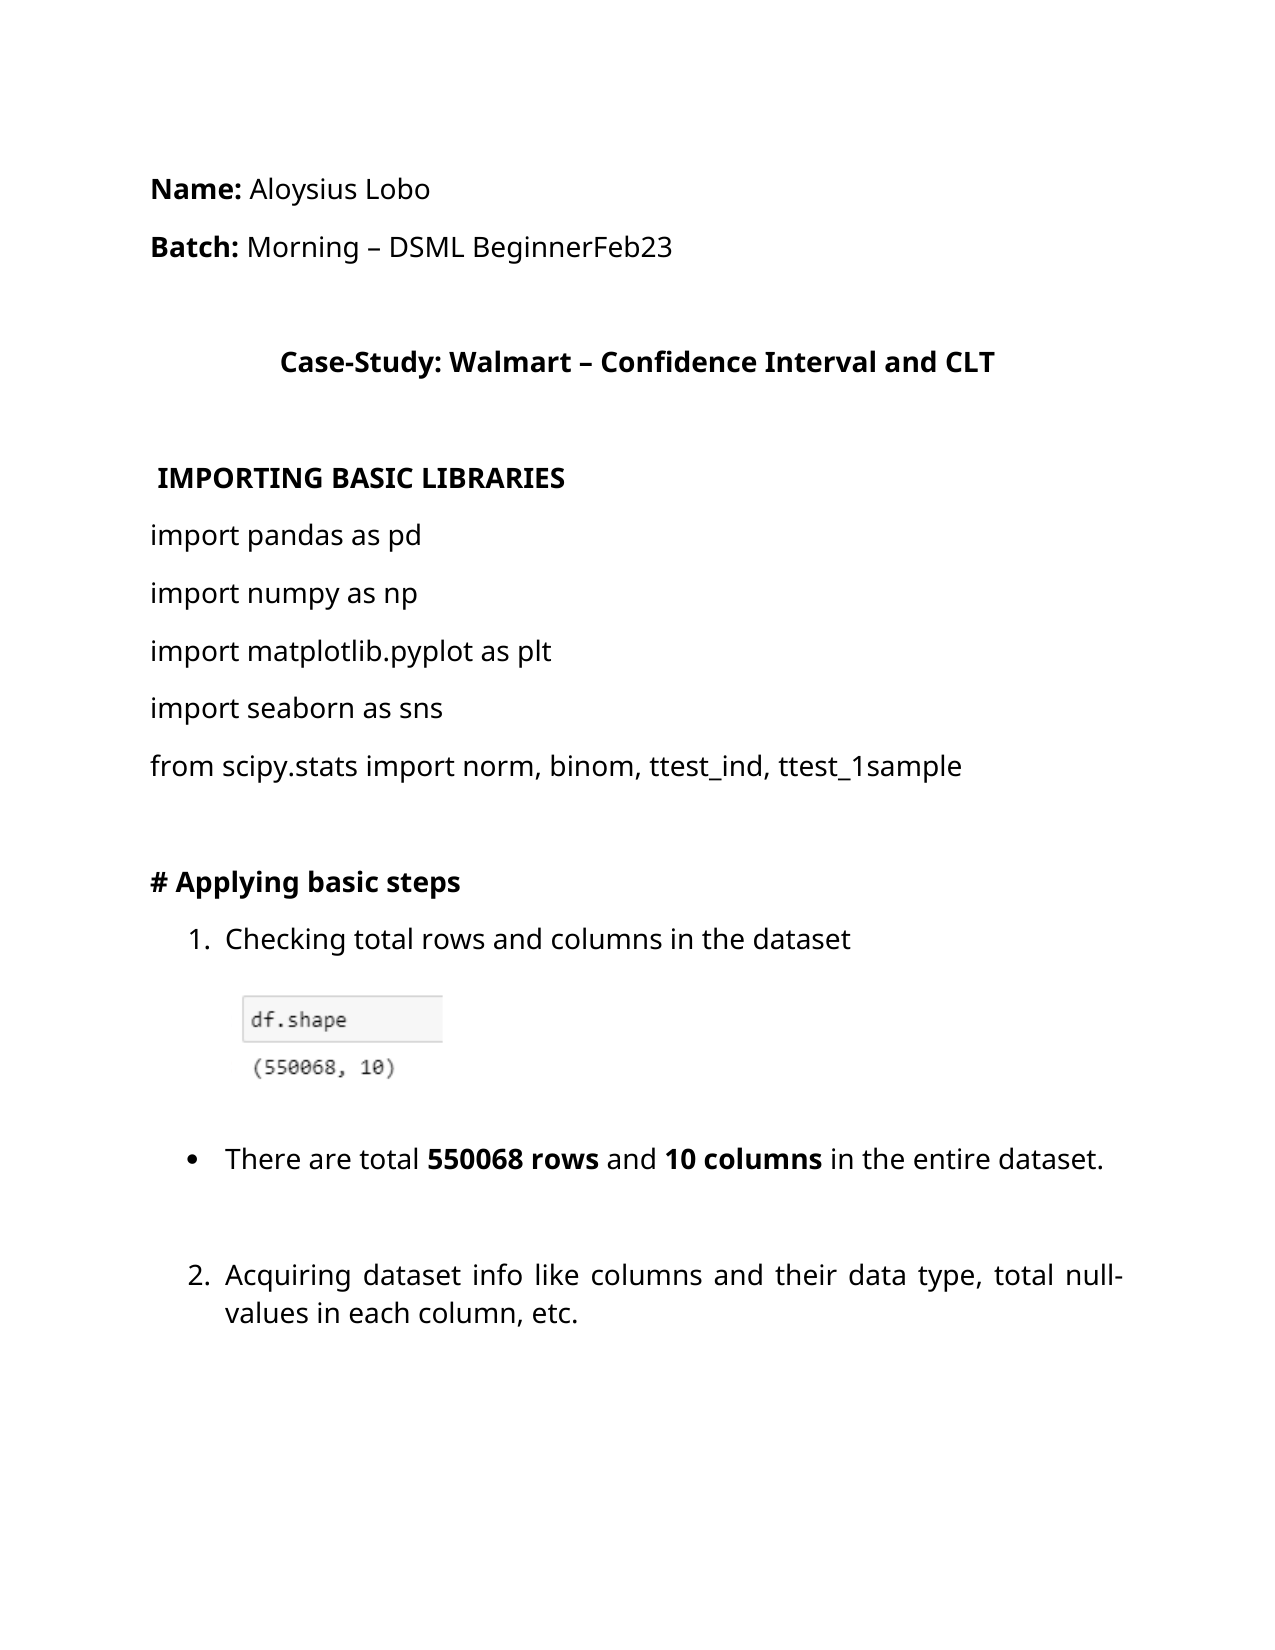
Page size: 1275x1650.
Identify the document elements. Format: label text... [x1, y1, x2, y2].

text Batch: Morning – DSML BeginnerFeb23 [150, 227, 1125, 265]
list Acquiring dataset info like columns and their data type, total null-values in each column, etc. [187, 1255, 1125, 1332]
text import numpy as np [150, 573, 1125, 612]
list Checking total rows and columns in the dataset [187, 919, 1125, 958]
picture [230, 980, 443, 1096]
text Case-Study: Walmart – Confidence Interval and CLT [150, 342, 1125, 381]
text Name: Aloysius Lobo [150, 169, 1125, 208]
text import seaborn as sns [150, 689, 1125, 727]
text from scipy.stats import norm, binom, ttest_ind, ttest_1sample [150, 746, 1125, 785]
list There are total 550068 rows and 10 columns in the entire dataset. [187, 1140, 1125, 1178]
text # Applying basic steps [150, 862, 1125, 900]
text import pandas as pd [150, 516, 1125, 554]
text import matplotlib.pyplot as plt [150, 631, 1125, 669]
text IMPORTING BASIC LIBRARIES [150, 458, 1125, 496]
